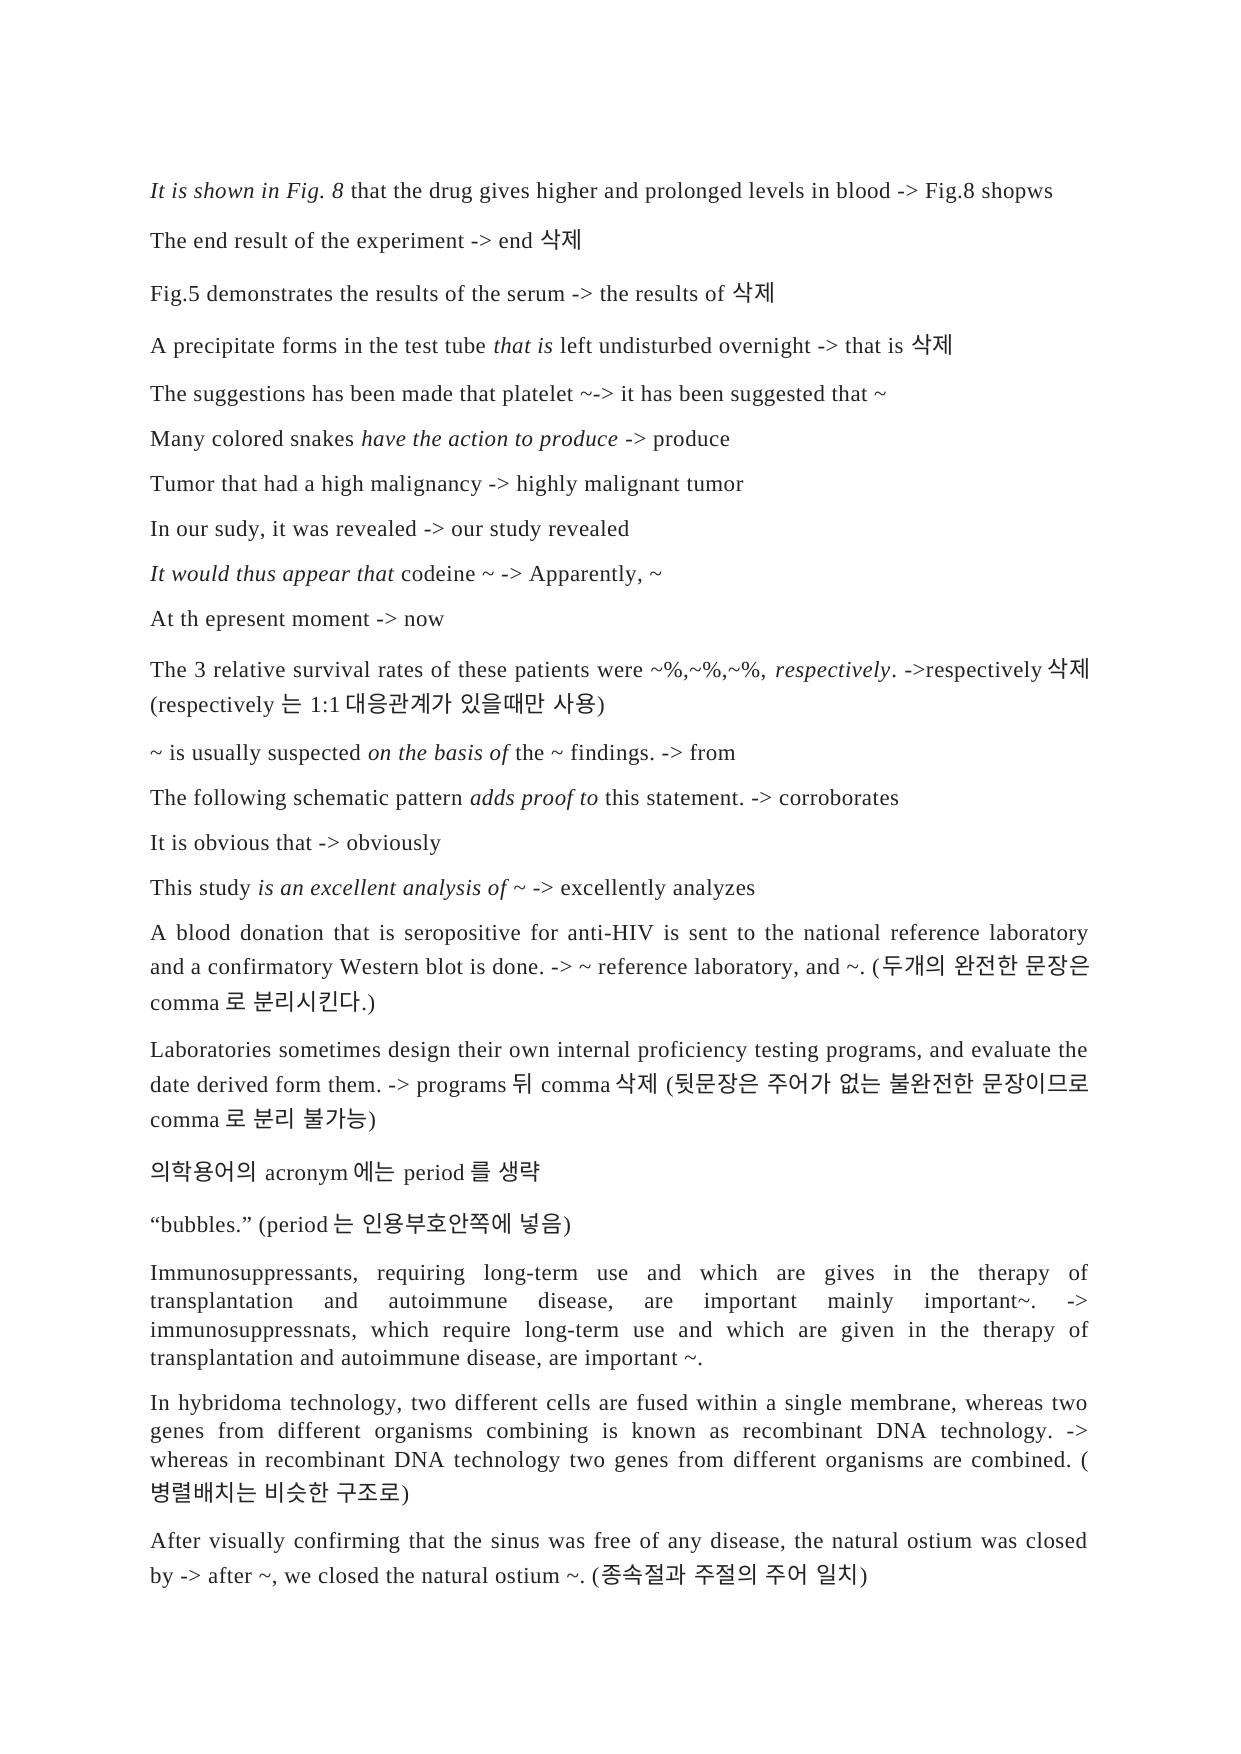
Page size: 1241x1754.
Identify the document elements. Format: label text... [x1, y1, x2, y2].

text The following schematic pattern adds proof to this statement. -> corroborates [150, 784, 1090, 810]
text It would thus appear that codeine ~ -> Apparently, ~ [150, 560, 1090, 587]
text Laboratories sometimes design their own internal proficiency testing programs, and evaluate the date derived form them. -> programs뒤 comma삭제 (뒷문장은 주어가 없는 불완전한 문장이므로 comma로 분리 불가능) [150, 1036, 1090, 1134]
text The 3 relative survival rates of these patients were ~%,~%,~%, respectively. ->respectively삭제 (respectively 는 1:1대응관계가 있을때만 사용) [150, 650, 1090, 719]
text The suggestions has been made that platelet ~-> it has been suggested that ~ [150, 380, 1090, 406]
text Immunosuppressants, requiring long-term use and which are gives in the therapy of transplantation and autoimmune disease, are important mainly important~. -> immunosuppressnats, which require long-term use and which are given in the therapy of transplantation and autoimmune disease, are important ~. [150, 1259, 1090, 1370]
text “bubbles.” (period는 인용부호안쪽에 넣음) [150, 1206, 1090, 1239]
text It is obvious that -> obviously [150, 829, 1090, 855]
text In hybridoma technology, two different cells are fused within a single membrane, whereas two genes from different organisms combining is known as recombinant DNA technology. -> whereas in recombinant DNA technology two genes from different organisms are combined. (병렬배치는 비슷한 구조로) [150, 1389, 1090, 1508]
text In our sudy, it was revealed -> our study revealed [150, 515, 1090, 541]
text A blood donation that is seropositive for anti-HIV is sent to the national reference laboratory and a confirmatory Western blot is done. -> ~ reference laboratory, and ~. (두개의 완전한 문장은 comma로 분리시킨다.) [150, 919, 1090, 1017]
text Many colored snakes have the action to produce -> produce [150, 425, 1090, 451]
text Fig.5 demonstrates the results of the serum -> the results of 삭제 [150, 275, 1090, 308]
text The end result of the experiment -> end 삭제 [150, 222, 1090, 256]
text Tumor that had a high malignancy -> highly malignant tumor [150, 470, 1090, 496]
text After visually confirming that the sinus was free of any disease, the natural ostium was closed by -> after ~, we closed the natural ostium ~. (종속절과 주절의 주어 일치) [150, 1527, 1090, 1590]
text 의학용어의 acronym에는 period를 생략 [150, 1154, 1090, 1187]
text It is shown in Fig. 8 that the drug gives higher and prolonged levels in blood -> Fig.8 shopws [150, 177, 1090, 203]
text At th epresent moment -> now [150, 605, 1090, 632]
text A precipitate forms in the test tube that is left undisturbed overnight -> that is 삭제 [150, 327, 1090, 361]
text This study is an excellent analysis of ~ -> excellently analyzes [150, 874, 1090, 900]
text ~ is usually suspected on the basis of the ~ findings. -> from [150, 739, 1090, 765]
